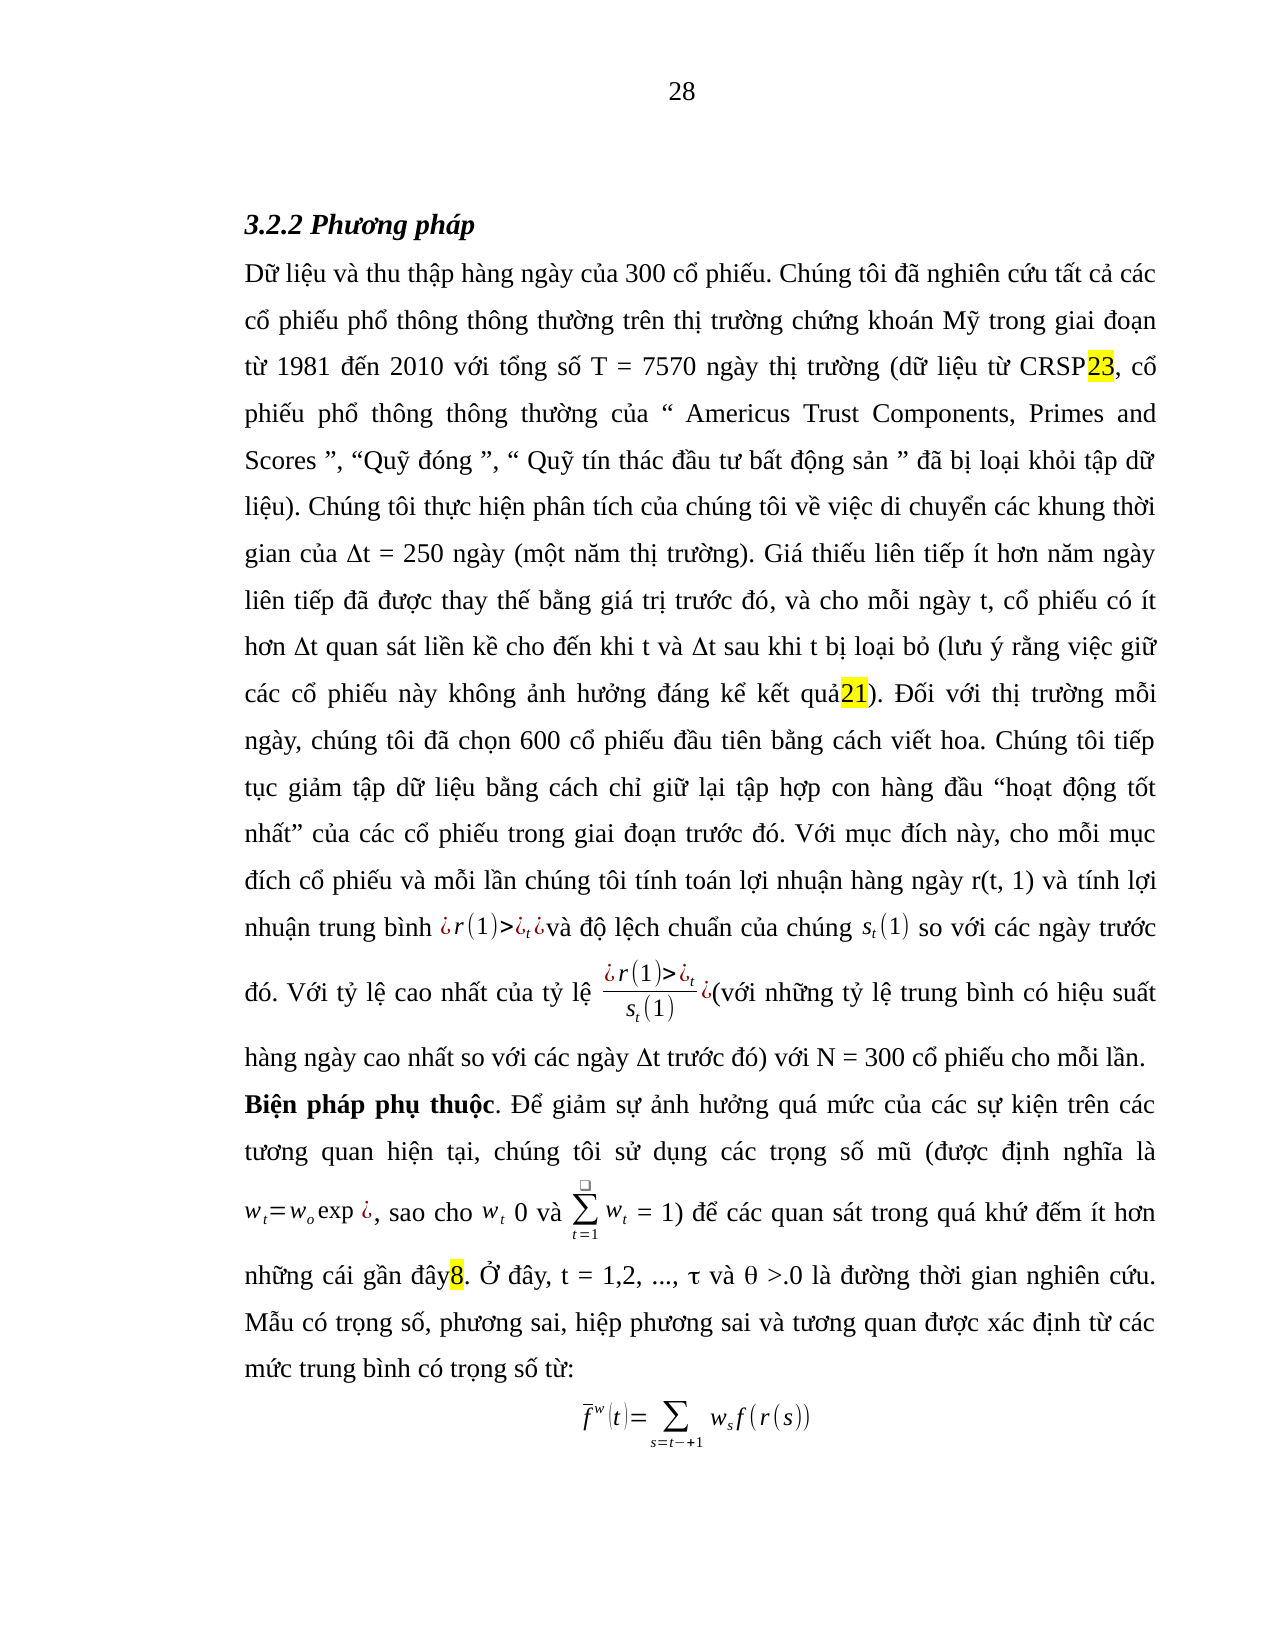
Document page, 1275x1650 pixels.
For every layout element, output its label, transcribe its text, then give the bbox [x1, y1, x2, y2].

text Biện pháp phụ thuộc. Để giảm sự ảnh hưởng quá mức của các sự kiện trên các tương quan hiện tại, chúng tôi sử dụng các trọng số mũ (được định nghĩa là , sao cho 0 và = 1) để các quan sát trong quá khứ đếm ít hơn những cái gần đây8. Ở đây, t = 1,2, ..., và >.0 là đường thời gian nghiên cứu. Mẫu có trọng số, phương sai, hiệp phương sai và tương quan được xác định từ các mức trung bình có trọng số từ: [244, 1088, 1157, 1383]
text Dữ liệu và thu thập hàng ngày của 300 cổ phiếu. Chúng tôi đã nghiên cứu tất cả các cổ phiếu phổ thông thông thường trên thị trường chứng khoán Mỹ trong giai đoạn từ 1981 đến 2010 với tổng số T = 7570 ngày thị trường (dữ liệu từ CRSP23, cổ phiếu phổ thông thông thường của “ Americus Trust Components, Primes and Scores ”, “Quỹ đóng ”, “ Quỹ tín thác đầu tư bất động sản ” đã bị loại khỏi tập dữ liệu). Chúng tôi thực hiện phân tích của chúng tôi về việc di chuyển các khung thời gian của t = 250 ngày (một năm thị trường). Giá thiếu liên tiếp ít hơn năm ngày liên tiếp đã được thay thế bằng giá trị trước đó, và cho mỗi ngày t, cổ phiếu có ít hơn t quan sát liền kề cho đến khi t và t sau khi t bị loại bỏ (lưu ý rằng việc giữ các cổ phiếu này không ảnh hưởng đáng kể kết quả21). Đối với thị trường mỗi ngày, chúng tôi đã chọn 600 cổ phiếu đầu tiên bằng cách viết hoa. Chúng tôi tiếp tục giảm tập dữ liệu bằng cách chỉ giữ lại tập hợp con hàng đầu “hoạt động tốt nhất” của các cổ phiếu trong giai đoạn trước đó. Với mục đích này, cho mỗi mục đích cổ phiếu và mỗi lần chúng tôi tính toán lợi nhuận hàng ngày r(t, 1) và tính lợi nhuận trung bình và độ lệch chuẩn của chúng so với các ngày trước đó. Với tỷ lệ cao nhất của tỷ lệ (với những tỷ lệ trung bình có hiệu suất hàng ngày cao nhất so với các ngày t trước đó) với N = 300 cổ phiếu cho mỗi lần. [244, 257, 1157, 1072]
text 3.2.2 Phương pháp [244, 207, 1157, 240]
